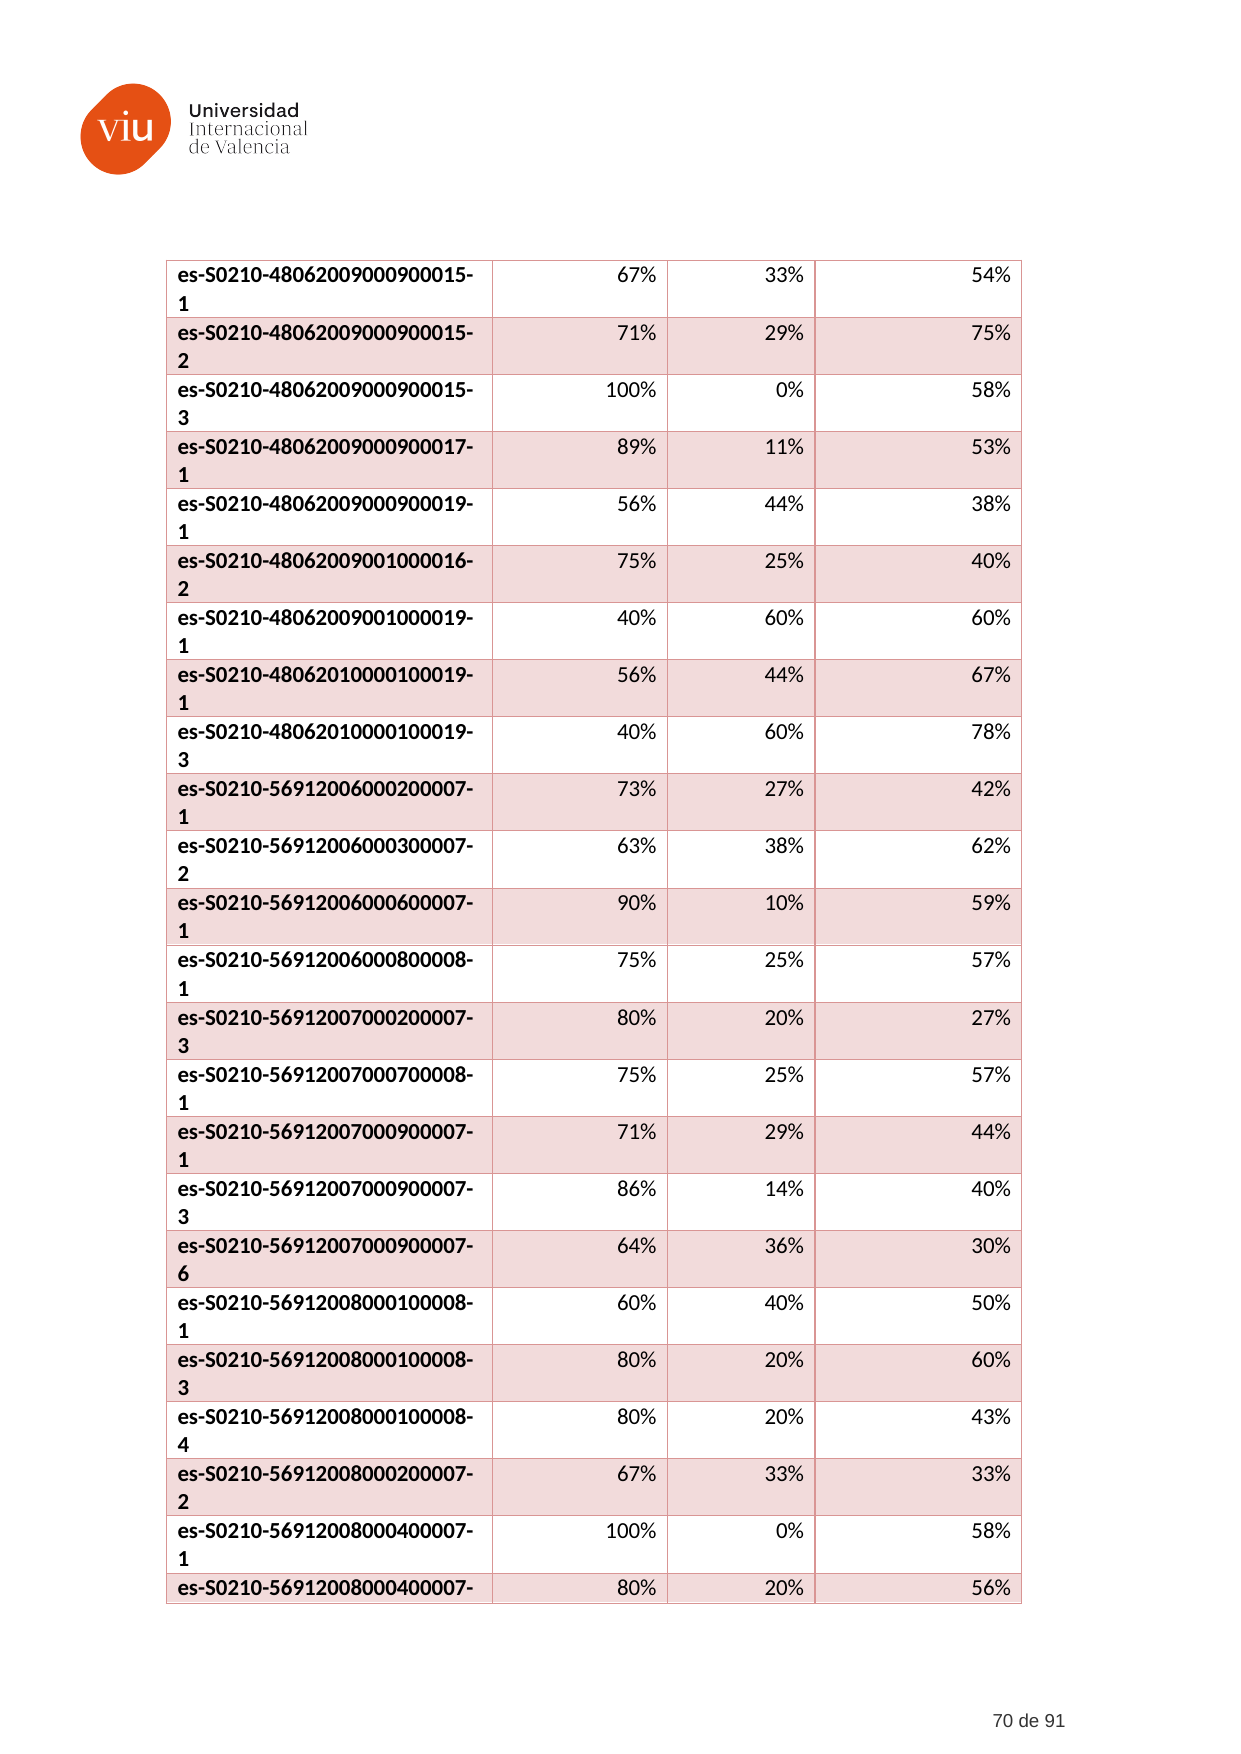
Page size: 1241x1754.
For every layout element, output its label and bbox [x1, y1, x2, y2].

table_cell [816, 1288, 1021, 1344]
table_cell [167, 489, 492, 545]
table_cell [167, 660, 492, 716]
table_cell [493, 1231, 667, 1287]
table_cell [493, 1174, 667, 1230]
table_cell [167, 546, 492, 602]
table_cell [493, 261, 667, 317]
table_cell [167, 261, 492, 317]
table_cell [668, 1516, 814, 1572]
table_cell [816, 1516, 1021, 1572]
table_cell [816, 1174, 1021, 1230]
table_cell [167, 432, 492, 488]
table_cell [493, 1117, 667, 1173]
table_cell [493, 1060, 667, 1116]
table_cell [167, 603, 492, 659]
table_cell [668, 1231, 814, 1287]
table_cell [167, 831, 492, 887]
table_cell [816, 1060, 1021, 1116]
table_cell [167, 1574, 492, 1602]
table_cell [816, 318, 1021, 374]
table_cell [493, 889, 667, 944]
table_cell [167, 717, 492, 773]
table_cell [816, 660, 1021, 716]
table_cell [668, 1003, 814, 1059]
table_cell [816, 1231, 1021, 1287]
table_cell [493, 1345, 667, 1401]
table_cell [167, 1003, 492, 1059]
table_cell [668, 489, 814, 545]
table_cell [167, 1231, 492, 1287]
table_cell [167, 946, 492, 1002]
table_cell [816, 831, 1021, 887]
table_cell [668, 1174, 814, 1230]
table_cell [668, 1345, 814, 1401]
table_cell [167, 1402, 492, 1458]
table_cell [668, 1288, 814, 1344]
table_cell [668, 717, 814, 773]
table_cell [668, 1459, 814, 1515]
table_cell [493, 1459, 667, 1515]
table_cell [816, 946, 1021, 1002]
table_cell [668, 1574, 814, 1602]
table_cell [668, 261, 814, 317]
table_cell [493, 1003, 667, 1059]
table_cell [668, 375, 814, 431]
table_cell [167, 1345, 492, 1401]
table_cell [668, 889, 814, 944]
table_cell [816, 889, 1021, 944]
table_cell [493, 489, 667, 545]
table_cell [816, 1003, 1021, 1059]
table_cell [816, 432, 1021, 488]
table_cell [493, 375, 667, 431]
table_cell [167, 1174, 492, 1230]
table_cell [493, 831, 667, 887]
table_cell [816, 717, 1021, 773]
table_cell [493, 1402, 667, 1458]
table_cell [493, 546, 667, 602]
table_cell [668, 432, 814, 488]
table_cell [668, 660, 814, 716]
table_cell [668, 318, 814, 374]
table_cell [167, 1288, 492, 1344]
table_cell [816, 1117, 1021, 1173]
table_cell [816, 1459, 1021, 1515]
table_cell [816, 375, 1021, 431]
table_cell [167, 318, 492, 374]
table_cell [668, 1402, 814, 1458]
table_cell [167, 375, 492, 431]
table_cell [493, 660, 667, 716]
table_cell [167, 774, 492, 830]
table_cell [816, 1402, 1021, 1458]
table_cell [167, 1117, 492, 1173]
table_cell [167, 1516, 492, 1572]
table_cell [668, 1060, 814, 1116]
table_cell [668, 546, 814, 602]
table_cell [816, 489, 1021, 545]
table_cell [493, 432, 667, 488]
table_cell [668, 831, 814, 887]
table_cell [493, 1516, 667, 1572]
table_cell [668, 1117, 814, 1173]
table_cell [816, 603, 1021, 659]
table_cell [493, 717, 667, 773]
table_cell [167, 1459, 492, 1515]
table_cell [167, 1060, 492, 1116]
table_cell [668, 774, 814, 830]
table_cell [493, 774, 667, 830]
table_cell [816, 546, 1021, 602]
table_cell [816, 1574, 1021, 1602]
picture [59, 62, 329, 197]
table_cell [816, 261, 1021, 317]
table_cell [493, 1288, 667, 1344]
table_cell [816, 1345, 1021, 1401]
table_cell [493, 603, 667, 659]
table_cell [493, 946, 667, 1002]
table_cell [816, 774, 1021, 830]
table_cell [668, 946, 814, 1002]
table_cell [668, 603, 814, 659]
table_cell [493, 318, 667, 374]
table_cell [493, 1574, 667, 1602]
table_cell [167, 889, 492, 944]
